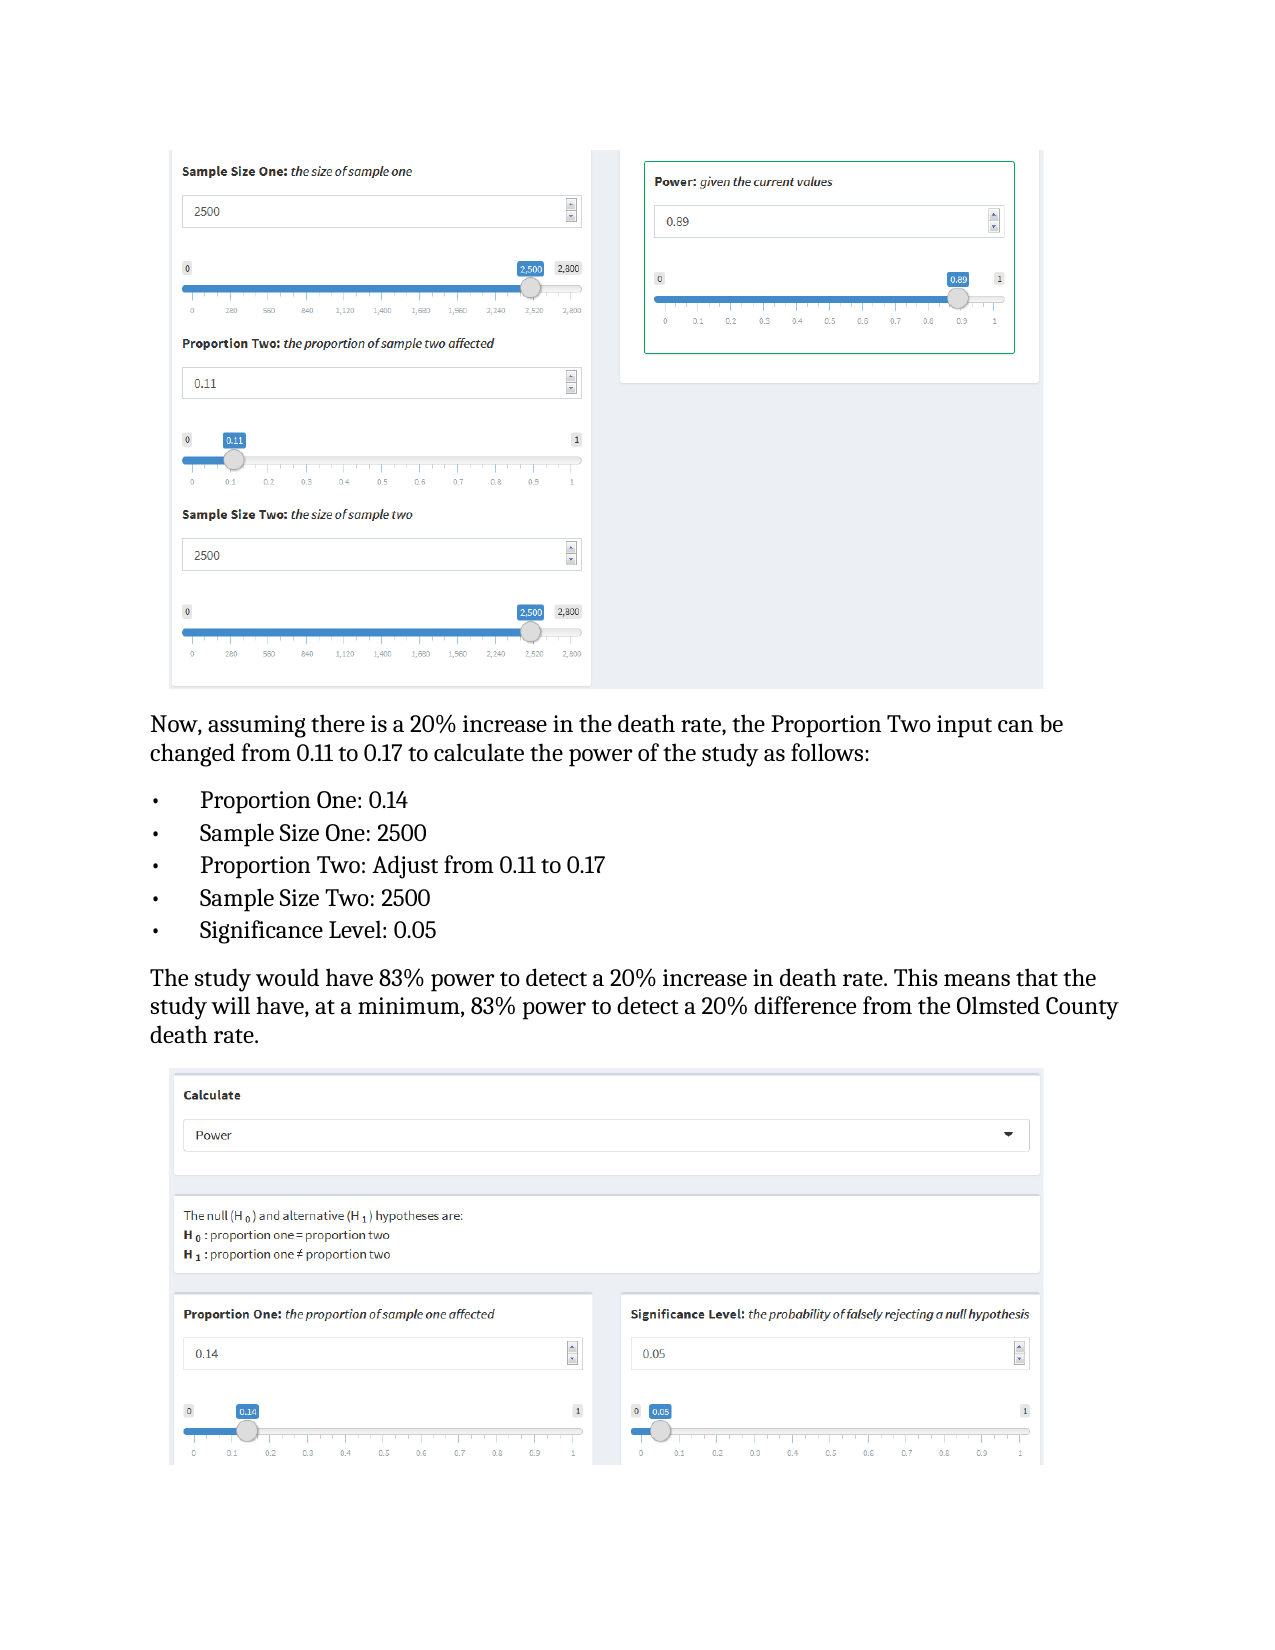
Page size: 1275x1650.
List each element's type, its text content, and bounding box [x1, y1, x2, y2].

list Sample Size One: 2500 [150, 818, 1125, 847]
picture [168, 1068, 1044, 1465]
list Proportion One: 0.14 [150, 786, 1125, 815]
picture [168, 150, 1044, 689]
text The study would have 83% power to detect a 20% increase in death rate. This means that the study will have, at a minimum, 83% power to detect a 20% difference from the Olmsted County death rate. [150, 963, 1125, 1050]
list Significance Level: 0.05 [150, 916, 1125, 945]
list Proportion Two: Adjust from 0.11 to 0.17 [150, 851, 1125, 880]
text Now, assuming there is a 20% increase in the death rate, the Proportion Two input can be changed from 0.11 to 0.17 to calculate the power of the study as follows: [150, 710, 1125, 767]
list Sample Size Two: 2500 [150, 883, 1125, 912]
